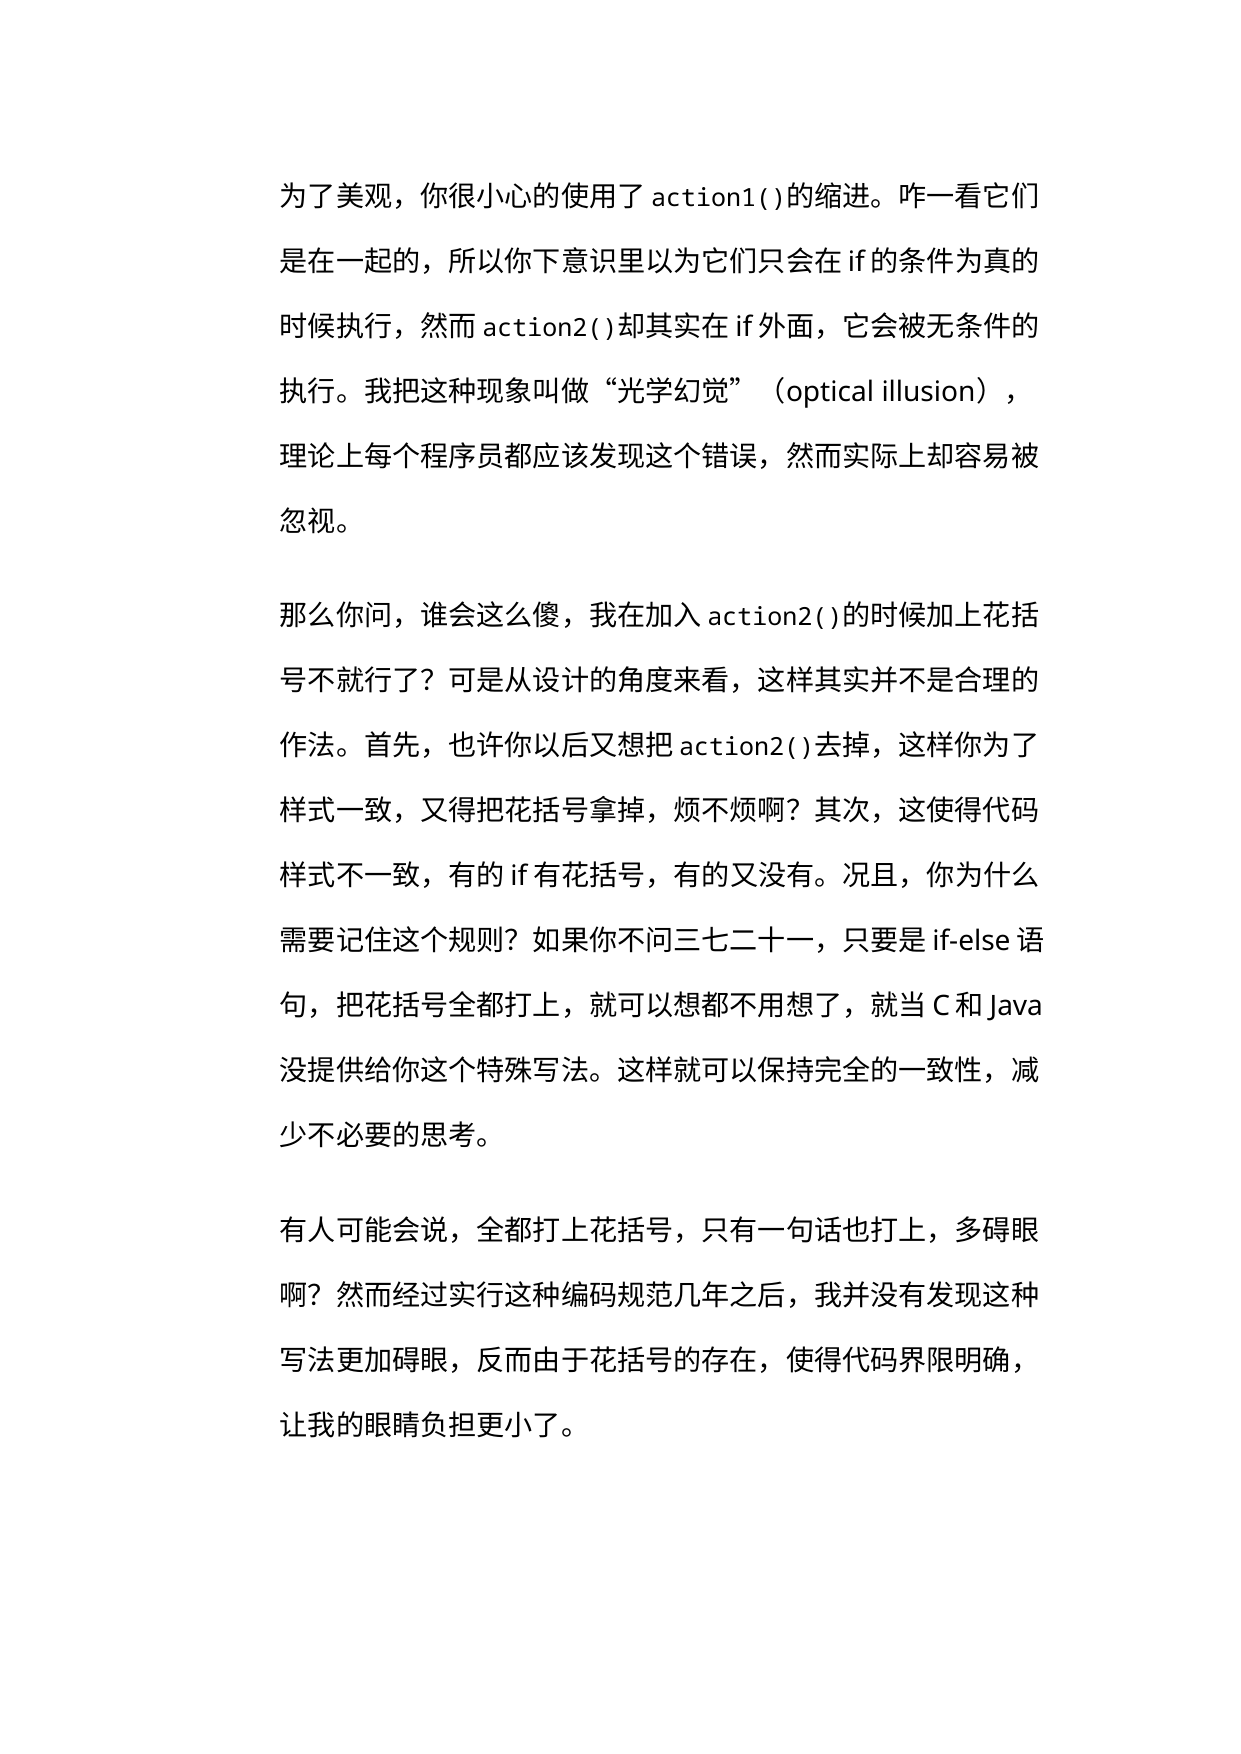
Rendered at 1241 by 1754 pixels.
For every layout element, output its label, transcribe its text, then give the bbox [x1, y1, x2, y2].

text 那么你问，谁会这么傻，我在加入action2()的时候加上花括号不就行了？可是从设计的角度来看，这样其实并不是合理的作法。首先，也许你以后又想把action2()去掉，这样你为了样式一致，又得把花括号拿掉，烦不烦啊？其次，这使得代码样式不一致，有的if有花括号，有的又没有。况且，你为什么需要记住这个规则？如果你不问三七二十一，只要是if-else语句，把花括号全都打上，就可以想都不用想了，就当C和Java没提供给你这个特殊写法。这样就可以保持完全的一致性，减少不必要的思考。 [279, 581, 1053, 1166]
text 为了美观，你很小心的使用了action1()的缩进。咋一看它们是在一起的，所以你下意识里以为它们只会在if的条件为真的时候执行，然而action2()却其实在if外面，它会被无条件的执行。我把这种现象叫做“光学幻觉”（optical illusion），理论上每个程序员都应该发现这个错误，然而实际上却容易被忽视。 [279, 162, 1053, 552]
text 有人可能会说，全都打上花括号，只有一句话也打上，多碍眼啊？然而经过实行这种编码规范几年之后，我并没有发现这种写法更加碍眼，反而由于花括号的存在，使得代码界限明确，让我的眼睛负担更小了。 [279, 1195, 1053, 1455]
